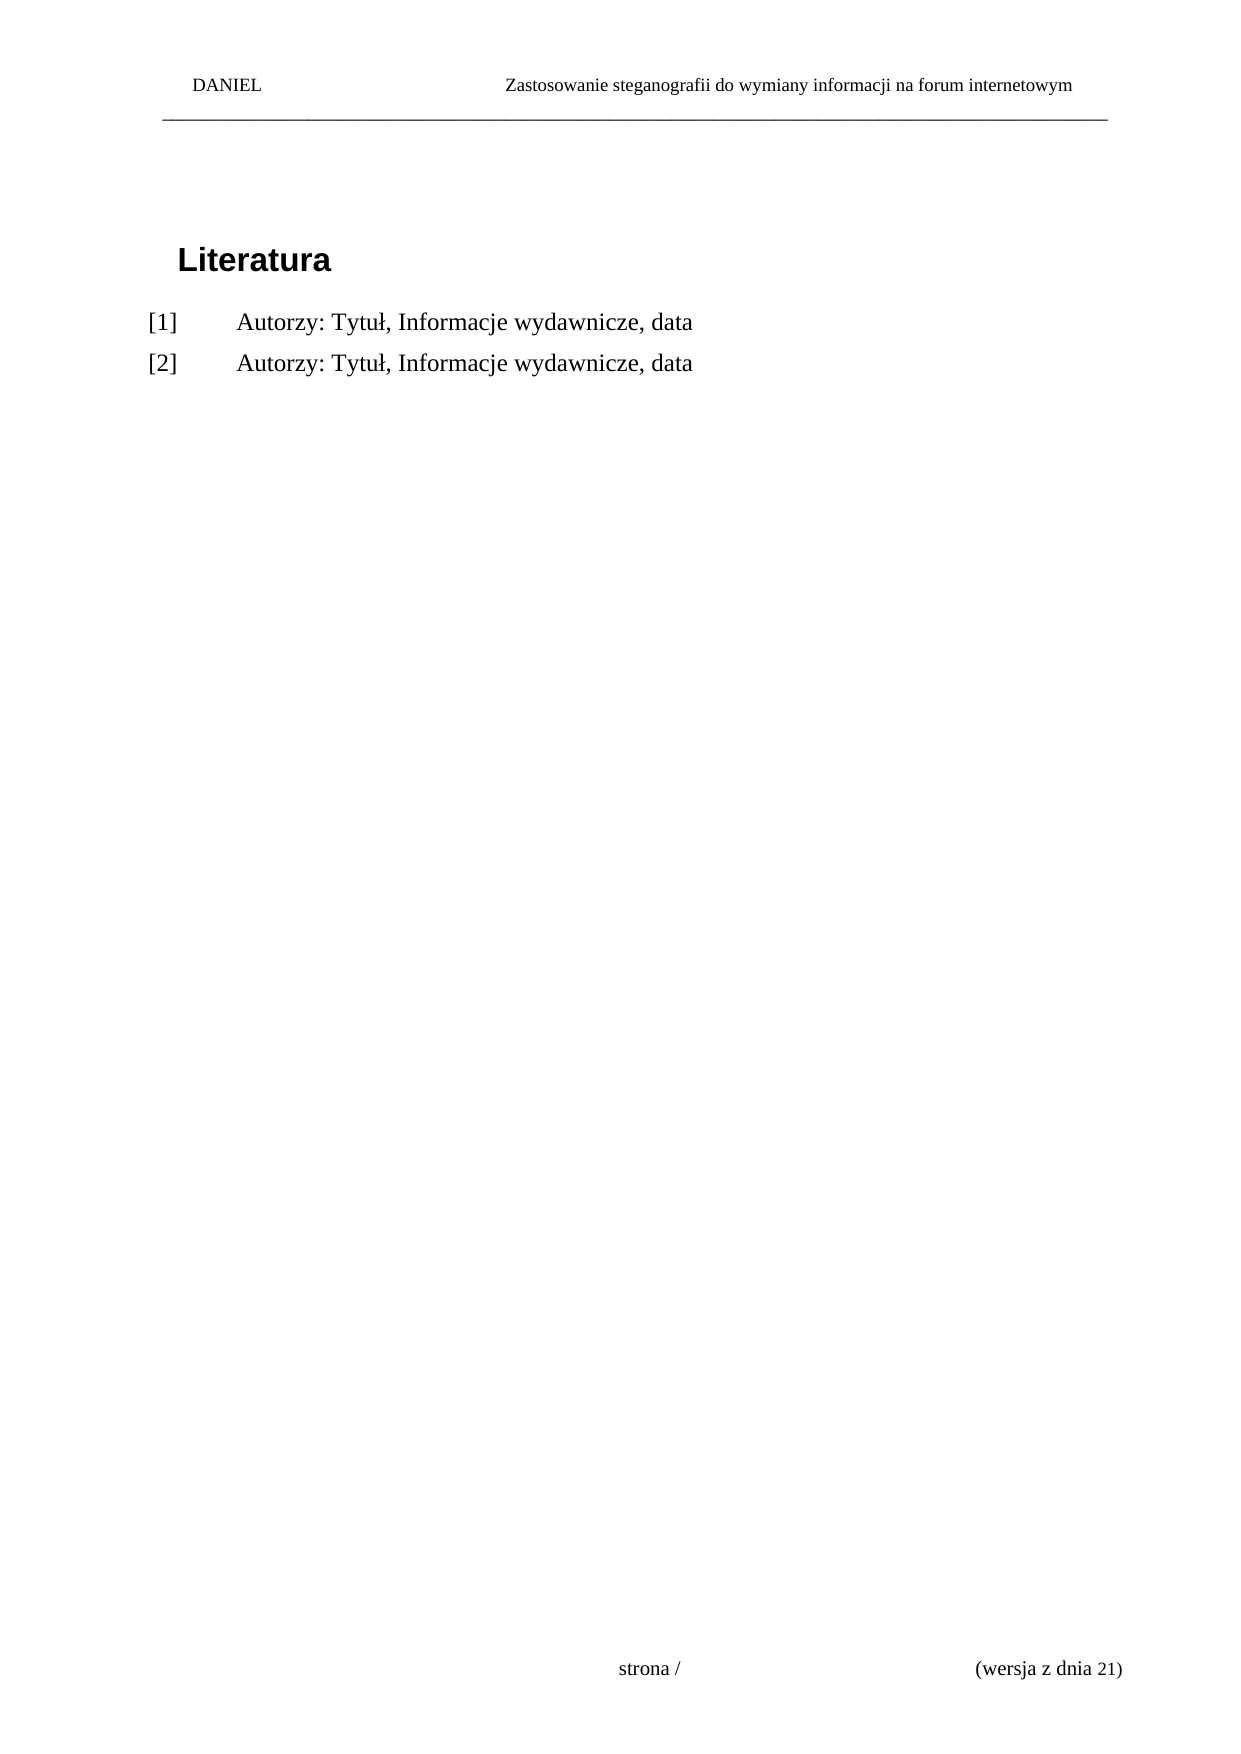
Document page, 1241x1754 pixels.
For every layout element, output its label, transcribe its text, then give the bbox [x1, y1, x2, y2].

subtitle Literatura [177, 240, 1063, 278]
text Autorzy: Tytuł, Informacje wydawnicze, data [177, 348, 1063, 377]
text Autorzy: Tytuł, Informacje wydawnicze, data [177, 307, 1063, 336]
